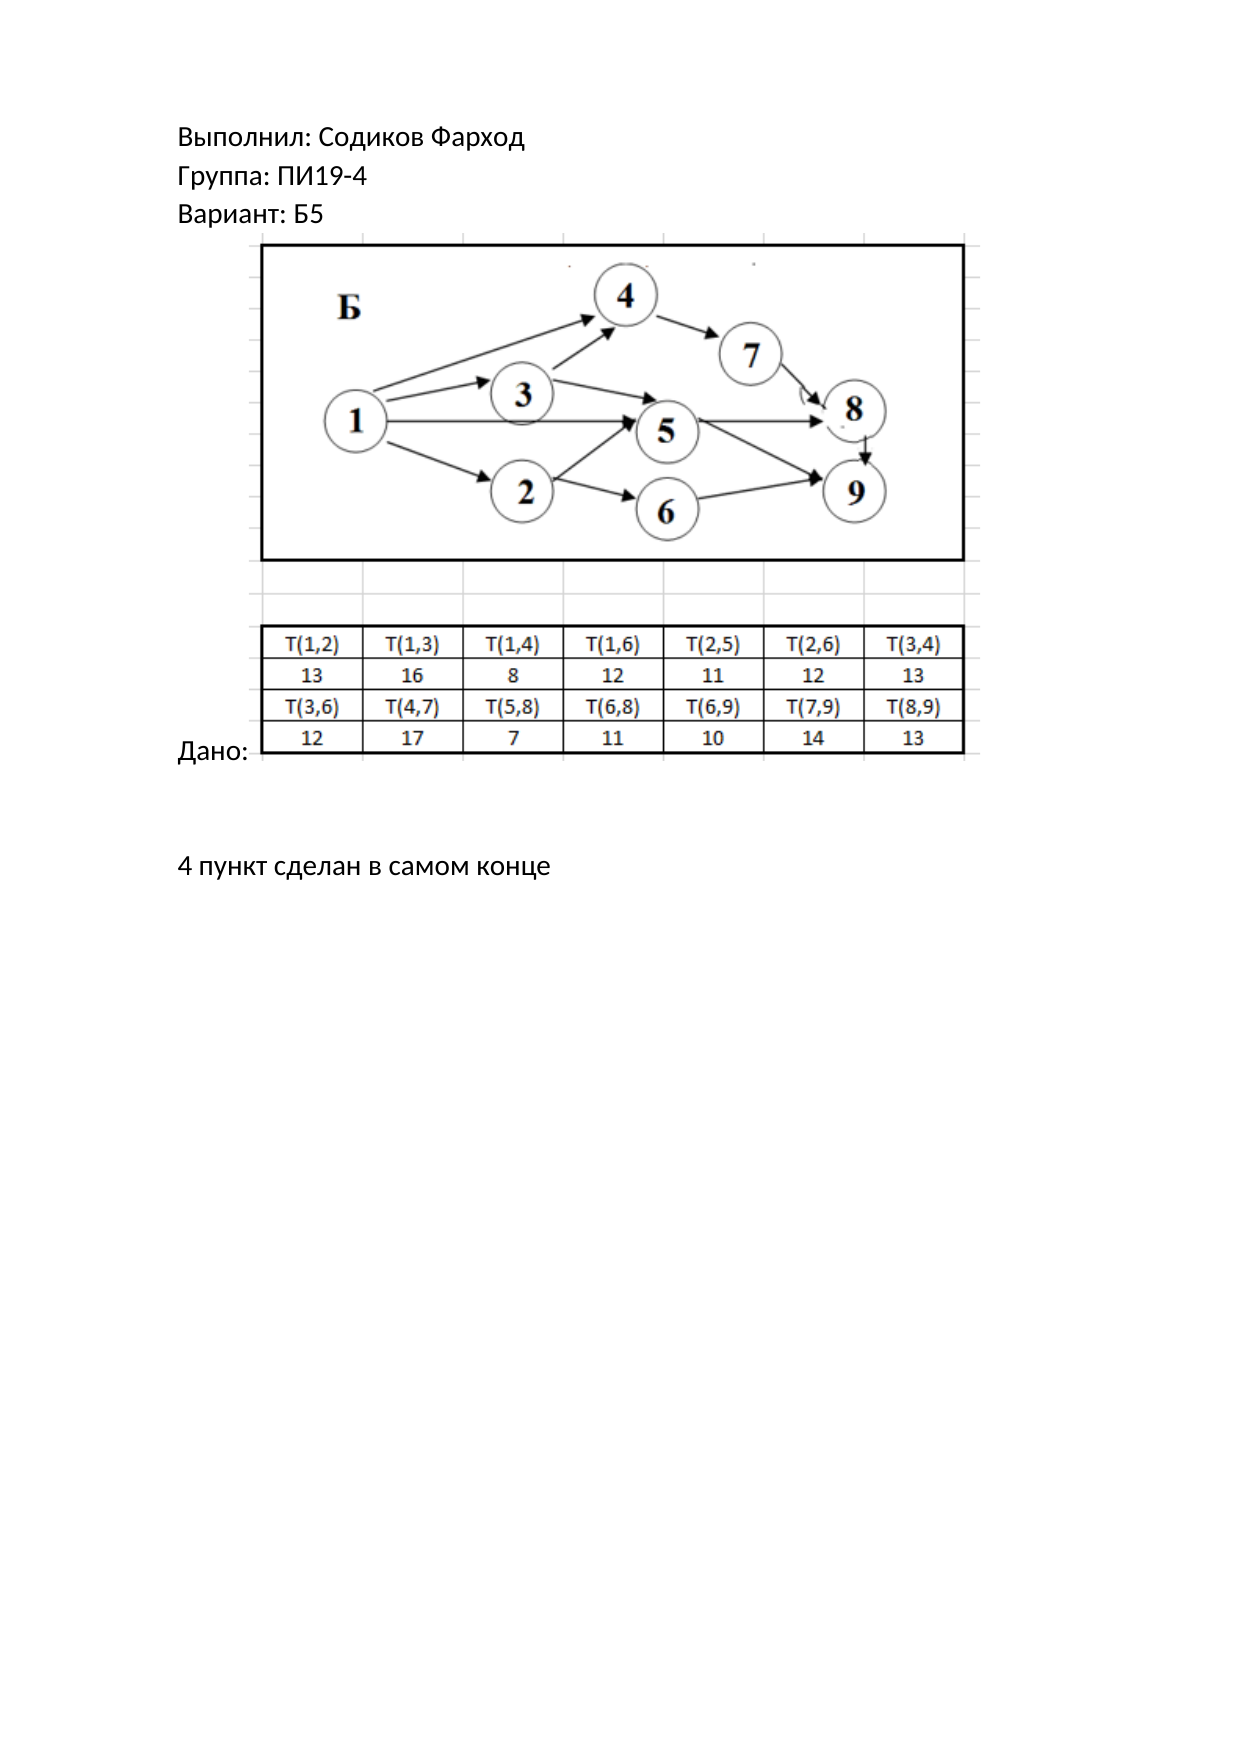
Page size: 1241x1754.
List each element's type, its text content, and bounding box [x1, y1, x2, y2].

picture [248, 233, 980, 761]
